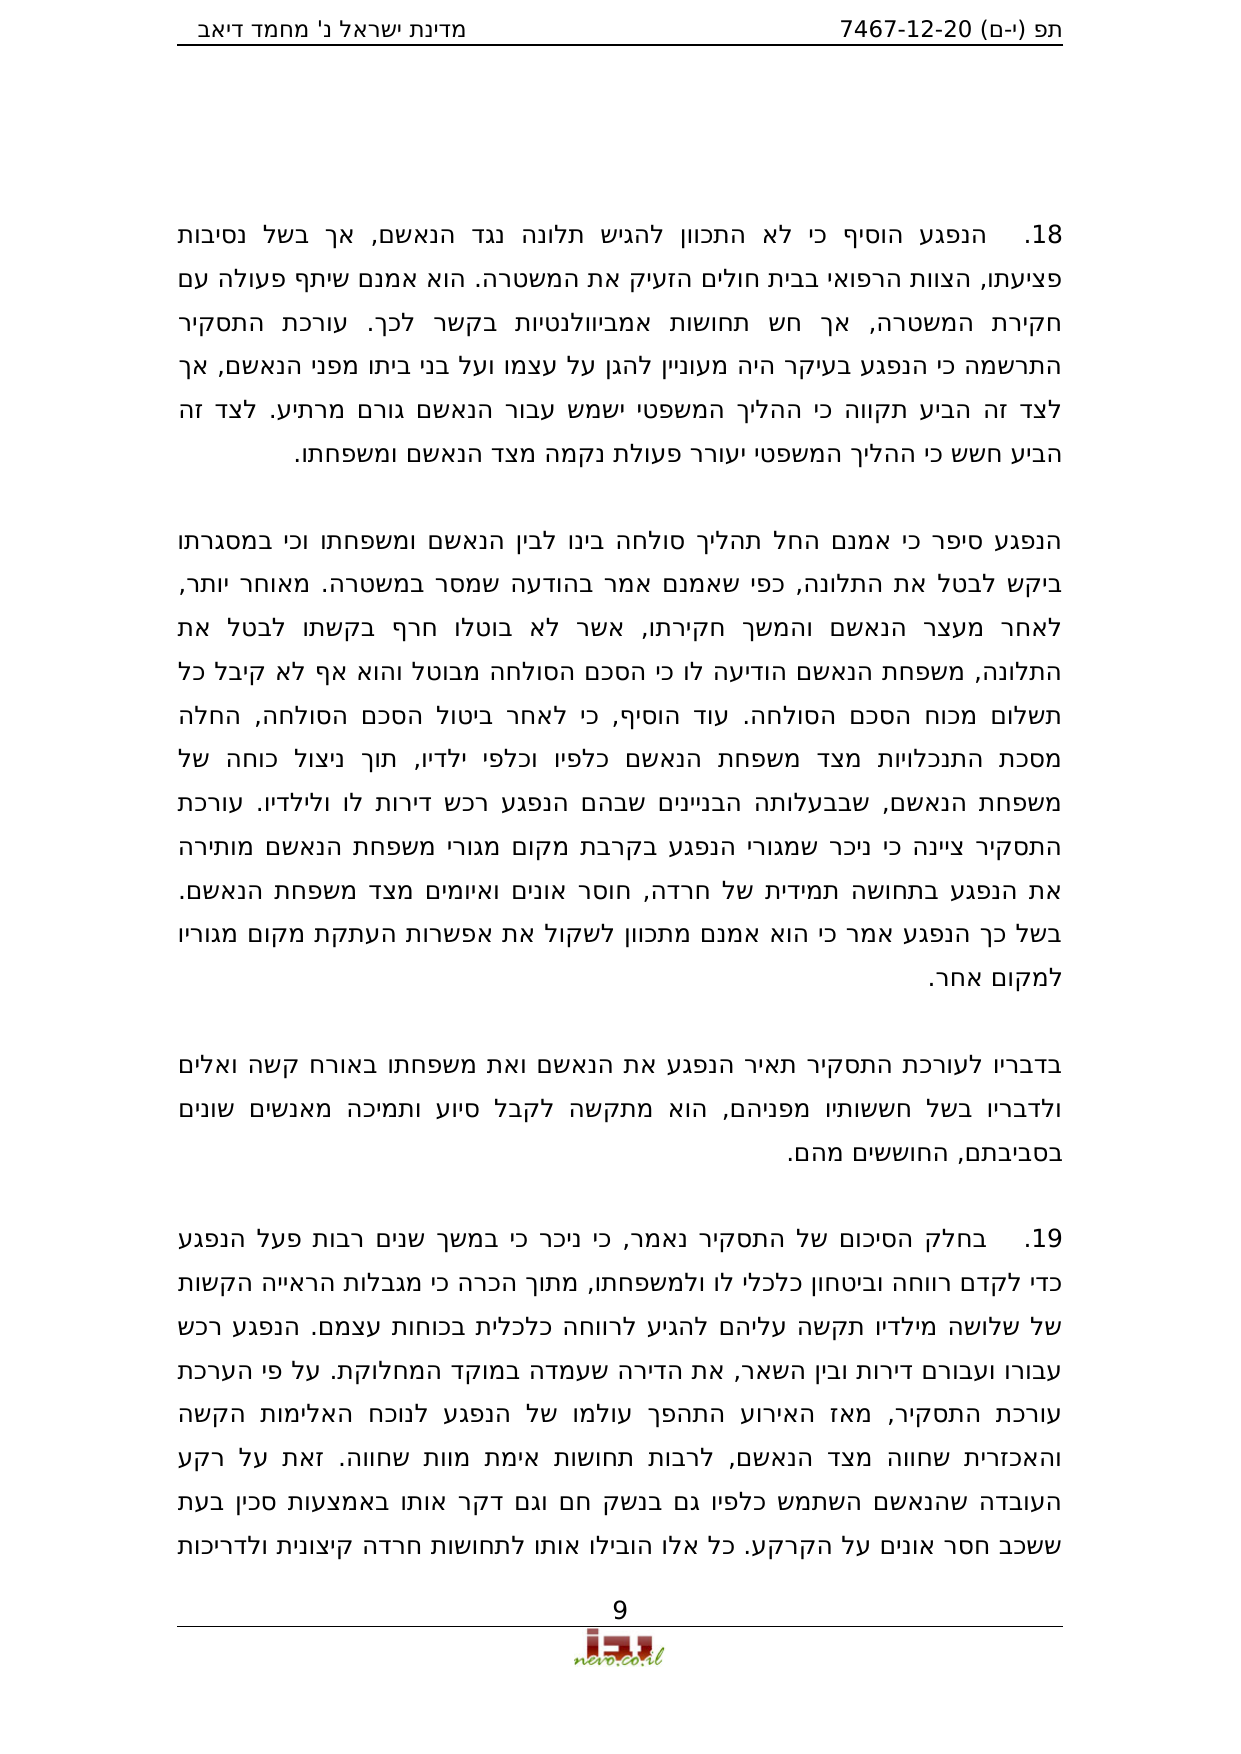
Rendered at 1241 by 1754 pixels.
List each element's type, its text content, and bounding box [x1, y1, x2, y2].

picture [574, 1628, 666, 1667]
text 18. הנפגע הוסיף כי לא התכוון להגיש תלונה נגד הנאשם, אך בשל נסיבות פציעתו, הצוות הרפואי בבית חולים הזעיק את המשטרה. הוא אמנם שיתף פעולה עם חקירת המשטרה, אך חש תחושות אמביוולנטיות בקשר לכך. עורכת התסקיר התרשמה כי הנפגע בעיקר היה מעוניין להגן על עצמו ועל בני ביתו מפני הנאשם, אך לצד זה הביע תקווה כי ההליך המשפטי ישמש עבור הנאשם גורם מרתיע. לצד זה הביע חשש כי ההליך המשפטי יעורר פעולת נקמה מצד הנאשם ומשפחתו. [177, 220, 1063, 468]
text הנפגע סיפר כי אמנם החל תהליך סולחה בינו לבין הנאשם ומשפחתו וכי במסגרתו ביקש לבטל את התלונה, כפי שאמנם אמר בהודעה שמסר במשטרה. מאוחר יותר, לאחר מעצר הנאשם והמשך חקירתו, אשר לא בוטלו חרף בקשתו לבטל את התלונה, משפחת הנאשם הודיעה לו כי הסכם הסולחה מבוטל והוא אף לא קיבל כל תשלום מכוח הסכם הסולחה. עוד הוסיף, כי לאחר ביטול הסכם הסולחה, החלה מסכת התנכלויות מצד משפחת הנאשם כלפיו וכלפי ילדיו, תוך ניצול כוחה של משפחת הנאשם, שבבעלותה הבניינים שבהם הנפגע רכש דירות לו ולילדיו. עורכת התסקיר ציינה כי ניכר שמגורי הנפגע בקרבת מקום מגורי משפחת הנאשם מותירה את הנפגע בתחושה תמידית של חרדה, חוסר אונים ואיומים מצד משפחת הנאשם. בשל כך הנפגע אמר כי הוא אמנם מתכוון לשקול את אפשרות העתקת מקום מגוריו למקום אחר. [177, 526, 1063, 993]
text בדבריו לעורכת התסקיר תאיר הנפגע את הנאשם ואת משפחתו באורח קשה ואלים ולדבריו בשל חששותיו מפניהם, הוא מתקשה לקבל סיוע ותמיכה מאנשים שונים בסביבתם, החוששים מהם. [177, 1050, 1063, 1167]
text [177, 1225, 1063, 1560]
